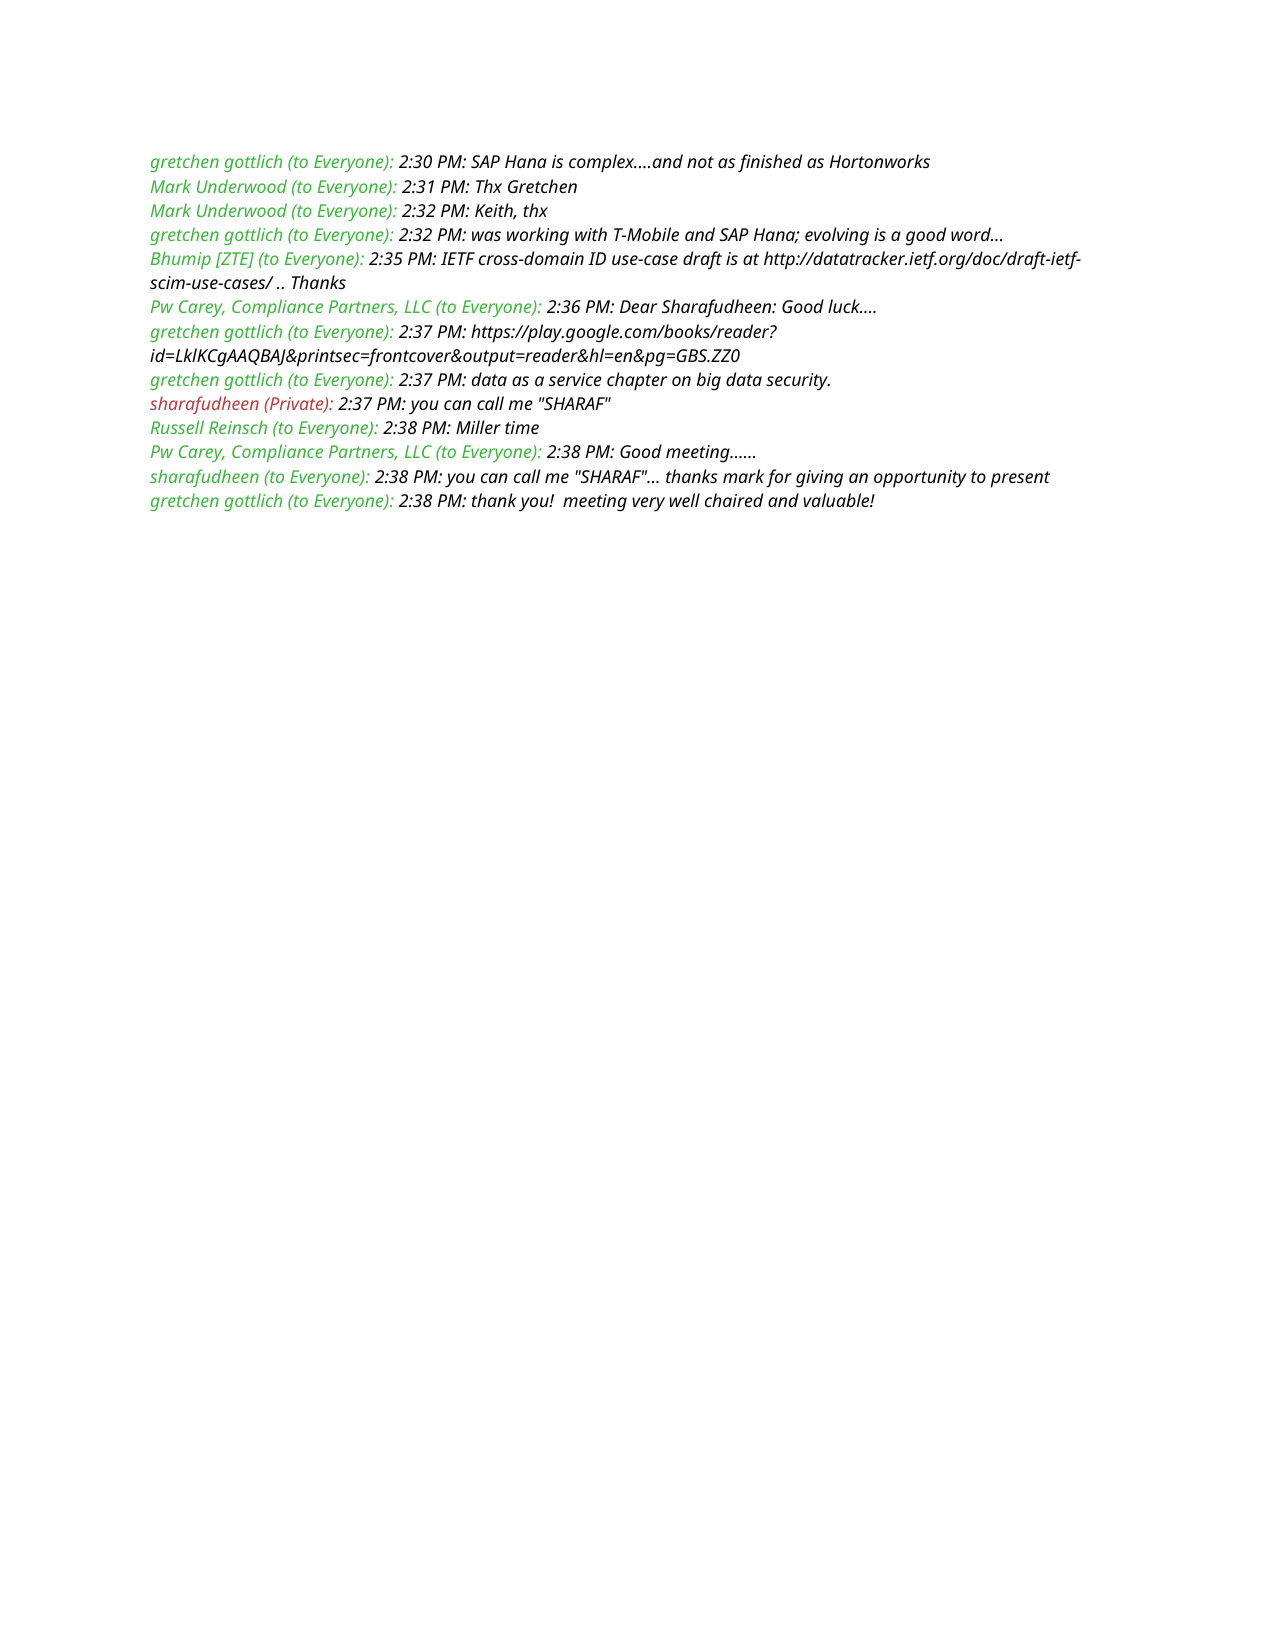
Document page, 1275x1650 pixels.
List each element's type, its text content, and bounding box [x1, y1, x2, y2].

text Pw Carey, Compliance Partners, LLC (to Everyone): 2:38 PM: Good meeting...... [150, 440, 1125, 464]
text gretchen gottlich (to Everyone): 2:37 PM: data as a service chapter on big data security. [150, 367, 1125, 392]
text gretchen gottlich (to Everyone): 2:30 PM: SAP Hana is complex....and not as finished as Hortonworks [150, 150, 1125, 174]
text Russell Reinsch (to Everyone): 2:38 PM: Miller time [150, 416, 1125, 440]
text gretchen gottlich (to Everyone): 2:37 PM: https://play.google.com/books/reader?id=LklKCgAAQBAJ&printsec=frontcover&output=reader&hl=en&pg=GBS.ZZ0 [150, 319, 1125, 367]
text gretchen gottlich (to Everyone): 2:32 PM: was working with T-Mobile and SAP Hana; evolving is a good word... [150, 222, 1125, 247]
text sharafudheen (to Everyone): 2:38 PM: you can call me "SHARAF"... thanks mark for giving an opportunity to present [150, 464, 1125, 488]
text Mark Underwood (to Everyone): 2:31 PM: Thx Gretchen [150, 174, 1125, 198]
text Pw Carey, Compliance Partners, LLC (to Everyone): 2:36 PM: Dear Sharafudheen: Good luck.... [150, 295, 1125, 319]
text gretchen gottlich (to Everyone): 2:38 PM: thank you! meeting very well chaired and valuable! [150, 488, 1125, 512]
text sharafudheen (Private): 2:37 PM: you can call me "SHARAF" [150, 392, 1125, 416]
text Bhumip [ZTE] (to Everyone): 2:35 PM: IETF cross-domain ID use-case draft is at http://datatracker.ietf.org/doc/draft-ietf-scim-use-cases/ .. Thanks [150, 247, 1125, 295]
text Mark Underwood (to Everyone): 2:32 PM: Keith, thx [150, 198, 1125, 222]
